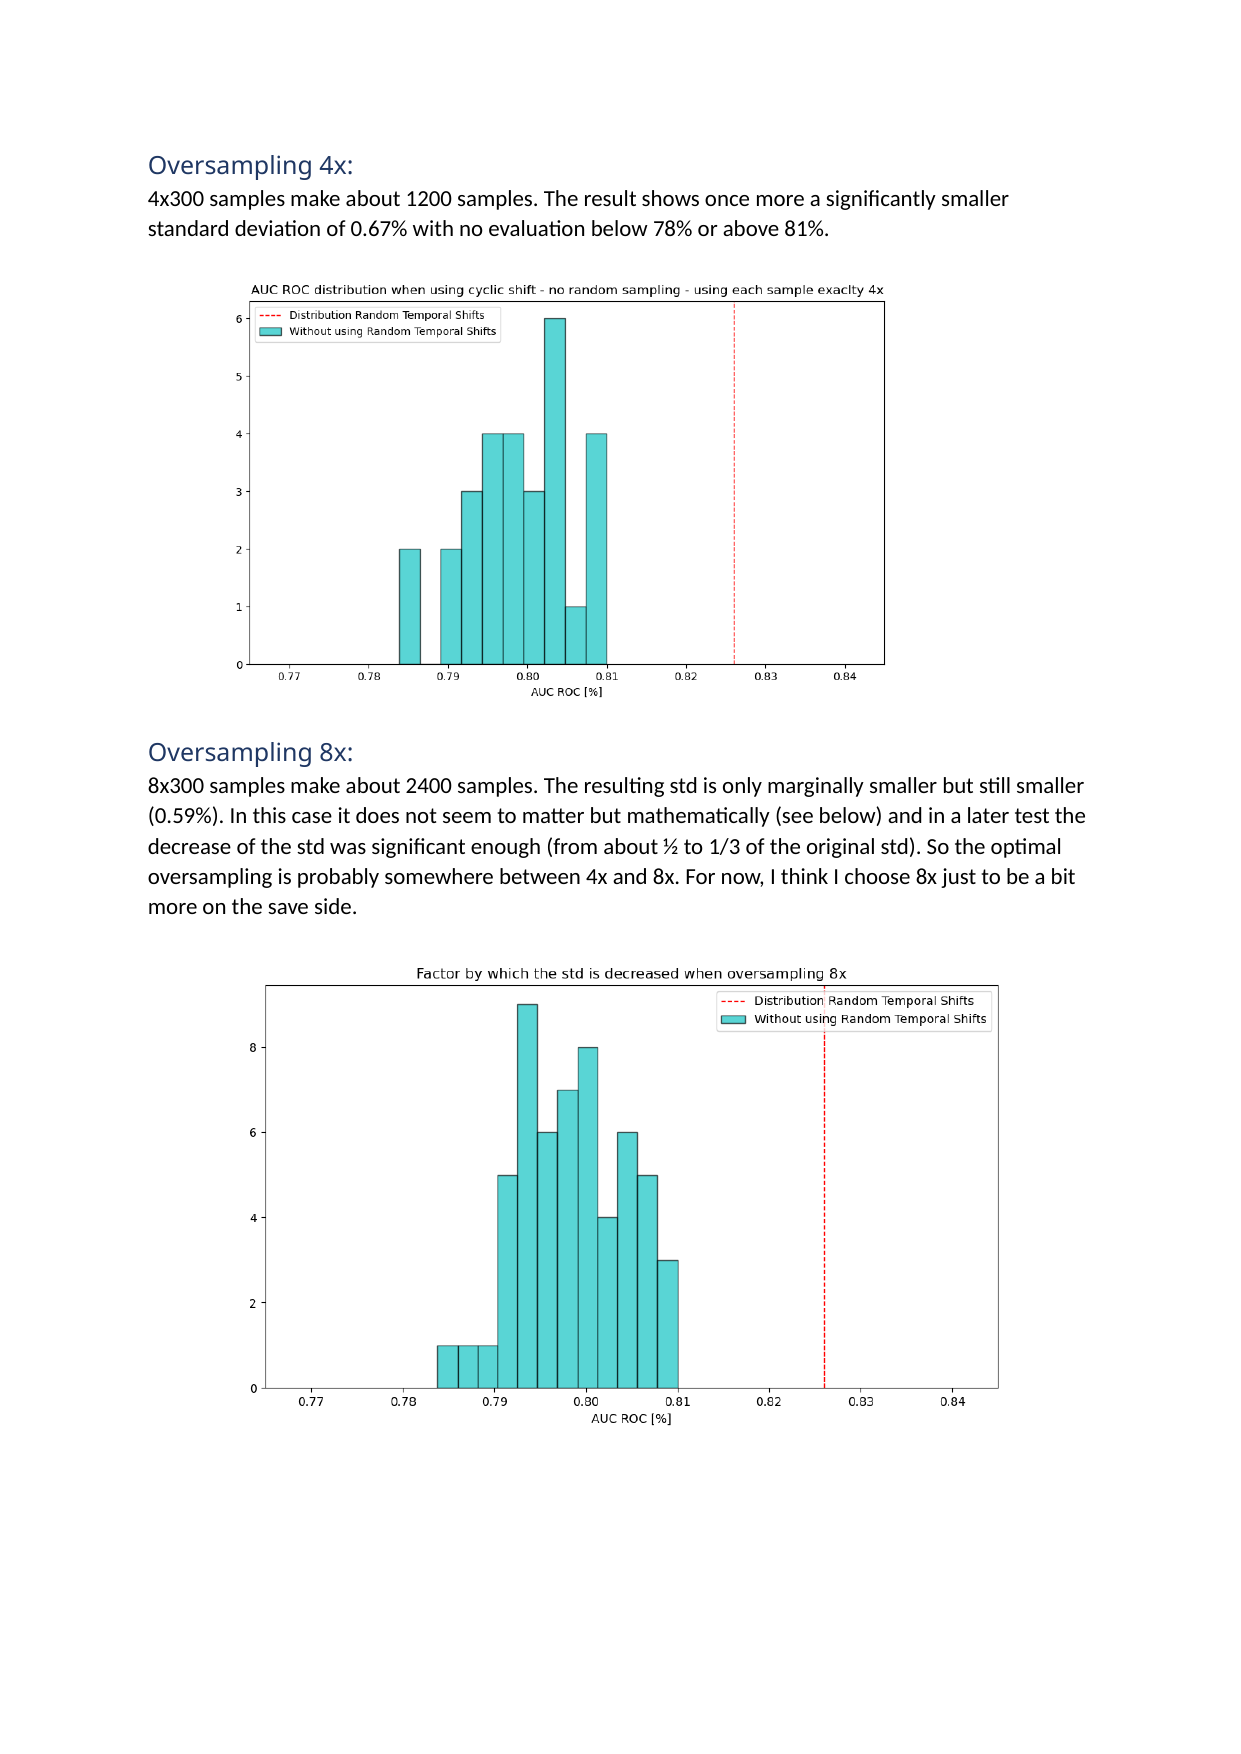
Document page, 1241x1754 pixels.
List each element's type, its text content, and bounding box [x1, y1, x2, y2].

subtitle Oversampling 4x: [148, 148, 1093, 182]
subtitle Oversampling 8x: [148, 734, 1093, 769]
picture [147, 922, 1092, 1445]
picture [147, 244, 966, 716]
